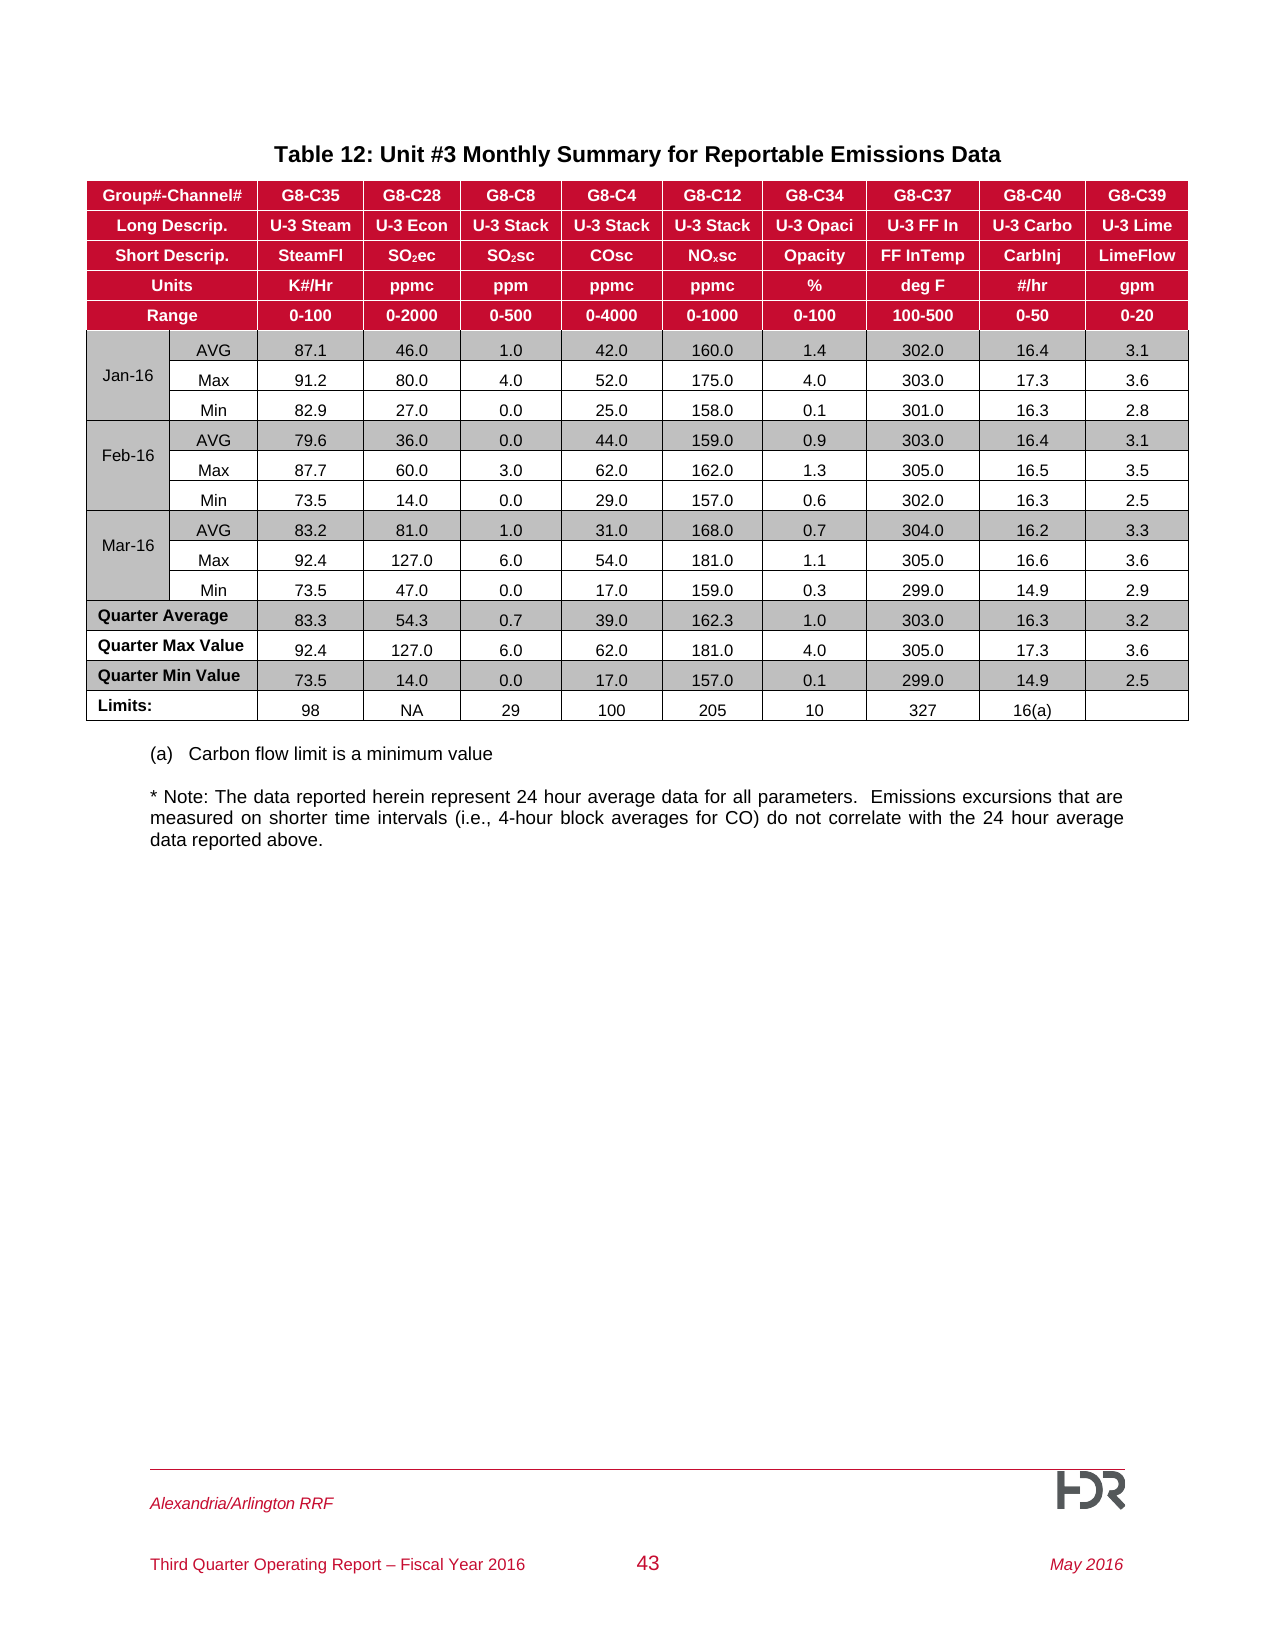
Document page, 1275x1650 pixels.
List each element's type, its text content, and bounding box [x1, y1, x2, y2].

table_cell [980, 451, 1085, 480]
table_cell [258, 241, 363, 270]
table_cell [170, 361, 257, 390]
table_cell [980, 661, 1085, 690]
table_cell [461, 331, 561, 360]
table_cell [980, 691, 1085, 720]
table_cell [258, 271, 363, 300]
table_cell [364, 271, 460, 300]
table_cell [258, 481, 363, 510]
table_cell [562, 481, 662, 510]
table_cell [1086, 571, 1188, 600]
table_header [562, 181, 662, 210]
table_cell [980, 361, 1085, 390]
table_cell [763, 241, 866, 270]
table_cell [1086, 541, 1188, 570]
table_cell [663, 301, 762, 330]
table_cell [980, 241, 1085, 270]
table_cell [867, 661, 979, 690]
text * Note: The data reported herein represent 24 hour average data for all parameters. Emissions excursions that are measured on shorter time intervals (i.e., 4-hour block averages for CO) do not correlate with the 24 hour average data reported above. [150, 786, 1125, 850]
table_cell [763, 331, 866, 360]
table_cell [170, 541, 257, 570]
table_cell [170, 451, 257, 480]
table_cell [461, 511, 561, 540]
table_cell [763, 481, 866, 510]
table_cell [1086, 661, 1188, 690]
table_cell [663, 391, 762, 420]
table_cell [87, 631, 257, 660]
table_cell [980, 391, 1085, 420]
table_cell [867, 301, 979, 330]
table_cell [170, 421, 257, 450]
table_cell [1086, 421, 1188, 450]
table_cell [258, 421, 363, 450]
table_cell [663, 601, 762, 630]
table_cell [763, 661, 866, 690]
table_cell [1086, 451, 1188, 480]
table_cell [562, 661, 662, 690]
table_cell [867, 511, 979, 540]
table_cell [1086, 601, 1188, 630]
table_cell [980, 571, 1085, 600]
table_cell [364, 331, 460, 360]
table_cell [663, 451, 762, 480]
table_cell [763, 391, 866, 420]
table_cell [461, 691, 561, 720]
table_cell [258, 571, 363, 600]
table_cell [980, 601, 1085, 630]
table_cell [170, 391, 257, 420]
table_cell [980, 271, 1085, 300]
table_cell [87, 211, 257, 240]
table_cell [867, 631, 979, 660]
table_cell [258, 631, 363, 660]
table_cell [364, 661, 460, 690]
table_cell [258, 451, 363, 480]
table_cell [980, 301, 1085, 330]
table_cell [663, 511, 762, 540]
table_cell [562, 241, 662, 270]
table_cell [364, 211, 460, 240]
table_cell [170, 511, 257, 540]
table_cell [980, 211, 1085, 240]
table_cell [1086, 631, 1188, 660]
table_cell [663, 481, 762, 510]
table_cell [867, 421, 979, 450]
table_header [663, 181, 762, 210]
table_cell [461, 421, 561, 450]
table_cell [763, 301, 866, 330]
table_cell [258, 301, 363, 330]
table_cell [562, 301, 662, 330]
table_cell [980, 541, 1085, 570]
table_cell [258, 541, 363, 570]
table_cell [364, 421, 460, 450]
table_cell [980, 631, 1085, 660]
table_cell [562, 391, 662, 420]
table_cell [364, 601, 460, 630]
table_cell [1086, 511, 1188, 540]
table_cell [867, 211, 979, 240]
text Table 12: Unit #3 Monthly Summary for Reportable Emissions Data [150, 141, 1125, 167]
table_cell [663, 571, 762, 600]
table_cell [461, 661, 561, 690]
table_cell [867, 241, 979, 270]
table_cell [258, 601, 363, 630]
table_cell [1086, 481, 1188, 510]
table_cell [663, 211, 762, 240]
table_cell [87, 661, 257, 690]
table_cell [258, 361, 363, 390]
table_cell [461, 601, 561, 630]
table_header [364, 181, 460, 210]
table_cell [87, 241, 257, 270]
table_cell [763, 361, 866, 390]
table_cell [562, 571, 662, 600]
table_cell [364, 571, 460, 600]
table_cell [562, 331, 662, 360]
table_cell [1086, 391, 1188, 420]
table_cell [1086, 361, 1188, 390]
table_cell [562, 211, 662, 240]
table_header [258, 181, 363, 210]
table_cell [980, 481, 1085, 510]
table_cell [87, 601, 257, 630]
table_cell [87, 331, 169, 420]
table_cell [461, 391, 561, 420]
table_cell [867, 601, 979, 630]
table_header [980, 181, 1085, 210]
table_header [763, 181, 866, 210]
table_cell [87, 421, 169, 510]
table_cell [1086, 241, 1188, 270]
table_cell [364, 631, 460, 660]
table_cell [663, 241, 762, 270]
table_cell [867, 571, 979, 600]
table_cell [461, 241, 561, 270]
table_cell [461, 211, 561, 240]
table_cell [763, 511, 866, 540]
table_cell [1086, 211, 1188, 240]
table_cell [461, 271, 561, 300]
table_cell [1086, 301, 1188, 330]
text (a) Carbon flow limit is a minimum value [150, 742, 1125, 764]
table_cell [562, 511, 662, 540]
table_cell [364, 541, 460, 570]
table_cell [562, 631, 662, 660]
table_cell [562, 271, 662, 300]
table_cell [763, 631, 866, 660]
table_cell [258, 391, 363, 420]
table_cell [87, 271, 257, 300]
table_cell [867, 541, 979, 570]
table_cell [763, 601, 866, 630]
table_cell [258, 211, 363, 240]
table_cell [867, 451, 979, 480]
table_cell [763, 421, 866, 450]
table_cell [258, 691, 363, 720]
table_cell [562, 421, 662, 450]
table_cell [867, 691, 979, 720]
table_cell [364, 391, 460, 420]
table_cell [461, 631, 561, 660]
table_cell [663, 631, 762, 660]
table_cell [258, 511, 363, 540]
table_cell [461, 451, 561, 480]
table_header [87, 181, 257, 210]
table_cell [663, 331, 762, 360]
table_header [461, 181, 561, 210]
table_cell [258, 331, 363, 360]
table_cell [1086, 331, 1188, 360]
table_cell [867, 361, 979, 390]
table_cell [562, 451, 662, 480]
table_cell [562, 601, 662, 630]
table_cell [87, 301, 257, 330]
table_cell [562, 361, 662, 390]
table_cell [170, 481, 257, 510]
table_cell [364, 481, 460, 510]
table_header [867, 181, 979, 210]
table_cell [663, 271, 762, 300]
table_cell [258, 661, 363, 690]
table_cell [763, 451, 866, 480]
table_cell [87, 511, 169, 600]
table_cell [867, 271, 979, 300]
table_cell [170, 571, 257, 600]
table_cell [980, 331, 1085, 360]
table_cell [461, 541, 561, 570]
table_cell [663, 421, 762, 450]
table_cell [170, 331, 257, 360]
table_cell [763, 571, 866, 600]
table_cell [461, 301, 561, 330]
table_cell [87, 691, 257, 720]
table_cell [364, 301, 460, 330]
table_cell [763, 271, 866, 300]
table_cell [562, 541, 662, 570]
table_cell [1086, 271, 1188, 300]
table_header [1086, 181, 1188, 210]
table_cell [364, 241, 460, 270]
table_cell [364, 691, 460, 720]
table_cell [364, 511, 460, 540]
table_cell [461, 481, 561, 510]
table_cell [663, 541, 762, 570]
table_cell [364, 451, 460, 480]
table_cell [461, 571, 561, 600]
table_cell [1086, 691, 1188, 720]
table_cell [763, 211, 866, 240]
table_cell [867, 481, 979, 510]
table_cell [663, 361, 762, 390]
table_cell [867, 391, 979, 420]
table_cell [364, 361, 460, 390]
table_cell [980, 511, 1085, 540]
picture [1057, 1471, 1125, 1510]
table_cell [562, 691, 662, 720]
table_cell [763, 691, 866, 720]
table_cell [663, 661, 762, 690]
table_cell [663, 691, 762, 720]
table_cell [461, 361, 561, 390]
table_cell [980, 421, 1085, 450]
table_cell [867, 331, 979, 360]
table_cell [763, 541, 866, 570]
